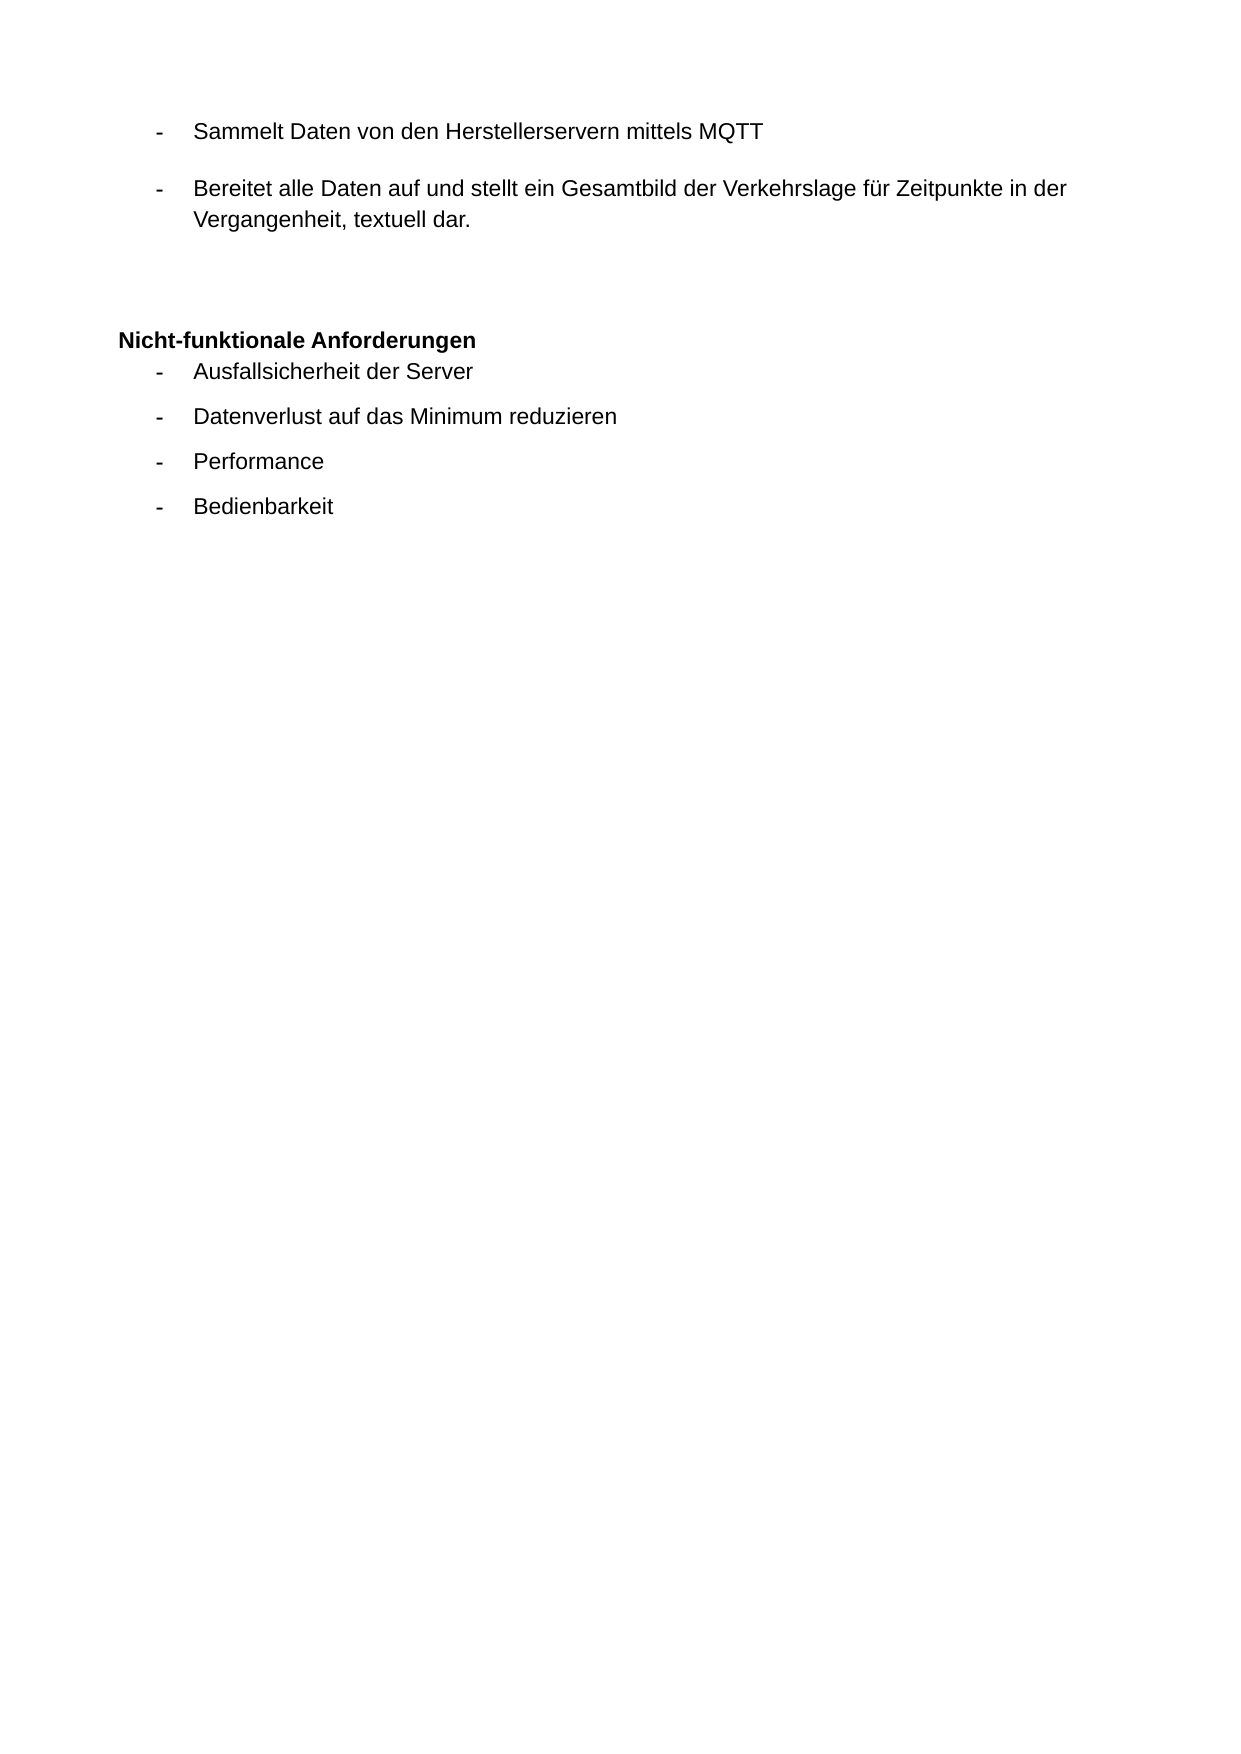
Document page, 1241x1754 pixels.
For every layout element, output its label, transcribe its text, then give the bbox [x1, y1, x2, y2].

list Performance [156, 448, 1122, 475]
list Sammelt Daten von den Herstellerservern mittels MQTT [156, 118, 1122, 144]
list Datenverlust auf das Minimum reduzieren [156, 403, 1122, 430]
list Bedienbarkeit [156, 493, 1122, 520]
text Nicht-funktionale Anforderungen [118, 327, 1122, 353]
list Ausfallsicherheit der Server [156, 358, 1122, 385]
list Bereitet alle Daten auf und stellt ein Gesamtbild der Verkehrslage für Zeitpunkte in der Vergangenheit, textuell dar. [156, 175, 1122, 233]
